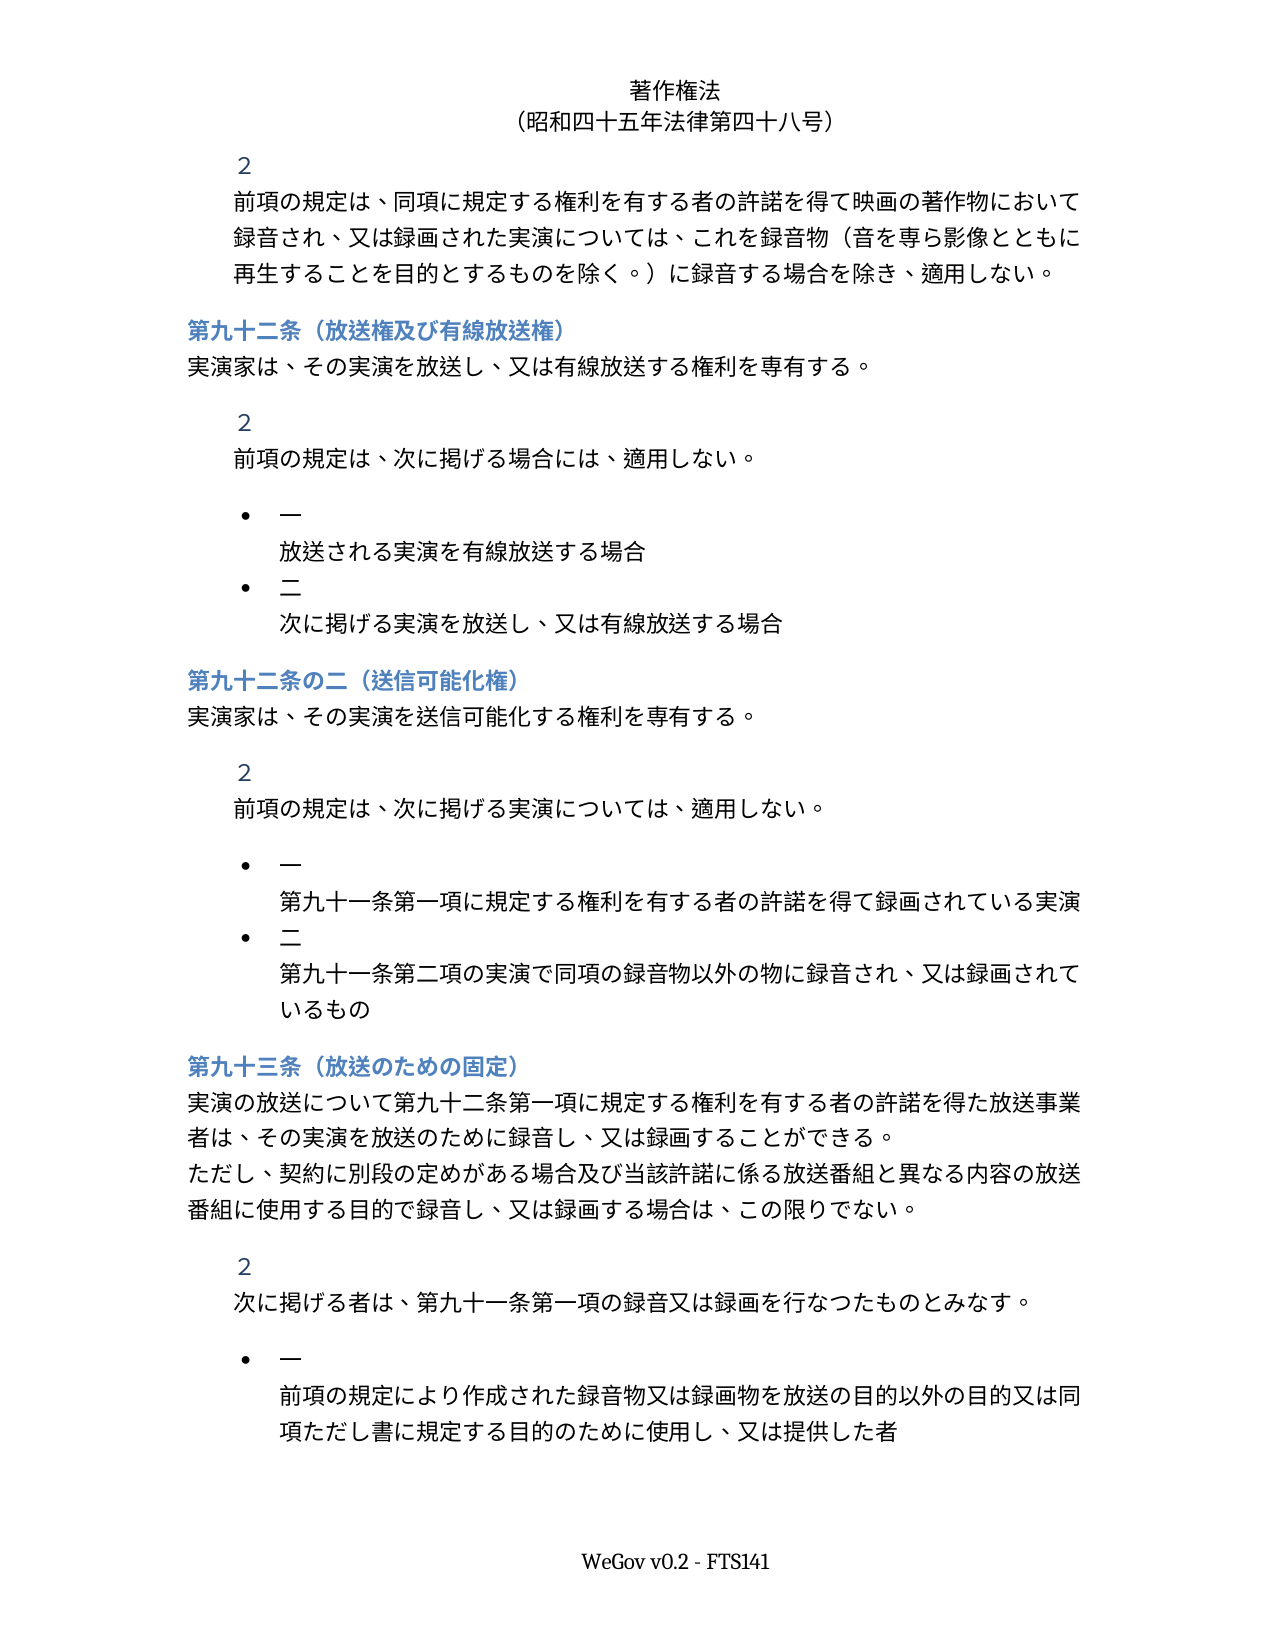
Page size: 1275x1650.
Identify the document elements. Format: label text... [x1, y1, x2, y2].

text 前項の規定は、次に掲げる実演については、適用しない。 [233, 793, 1087, 824]
text 実演家は、その実演を送信可能化する権利を専有する。 [187, 701, 1087, 732]
subtitle 第九十二条（放送権及び有線放送権） [187, 314, 1087, 346]
list 一 放送される実演を有線放送する場合 [242, 500, 1087, 567]
text 実演の放送について第九十二条第一項に規定する権利を有する者の許諾を得た放送事業者は、その実演を放送のために録音し、又は録画することができる。 ただし、契約に別段の定めがある場合及び当該許諾に係る放送番組と異なる内容の放送番組に使用する目的で録音し、又は録画する場合は、この限りでない。 [187, 1086, 1087, 1226]
subtitle ２ [233, 150, 1087, 181]
text 次に掲げる者は、第九十一条第一項の録音又は録画を行なつたものとみなす。 [233, 1287, 1087, 1318]
list 二 次に掲げる実演を放送し、又は有線放送する場合 [242, 572, 1087, 639]
subtitle ２ [233, 757, 1087, 788]
text 実演家は、その実演を放送し、又は有線放送する権利を専有する。 [187, 351, 1087, 382]
list 一 第九十一条第一項に規定する権利を有する者の許諾を得て録画されている実演 [242, 850, 1087, 917]
subtitle 第九十三条（放送のための固定） [187, 1051, 1087, 1082]
subtitle ２ [233, 1251, 1087, 1282]
subtitle ２ [233, 407, 1087, 438]
text 前項の規定は、次に掲げる場合には、適用しない。 [233, 443, 1087, 474]
subtitle 第九十二条の二（送信可能化権） [187, 664, 1087, 696]
list 一 前項の規定により作成された録音物又は録画物を放送の目的以外の目的又は同項ただし書に規定する目的のために使用し、又は提供した者 [242, 1344, 1087, 1447]
text 前項の規定は、同項に規定する権利を有する者の許諾を得て映画の著作物において録音され、又は録画された実演については、これを録音物（音を専ら影像とともに再生することを目的とするものを除く。）に録音する場合を除き、適用しない。 [233, 186, 1087, 289]
list 二 第九十一条第二項の実演で同項の録音物以外の物に録音され、又は録画されているもの [242, 922, 1087, 1025]
